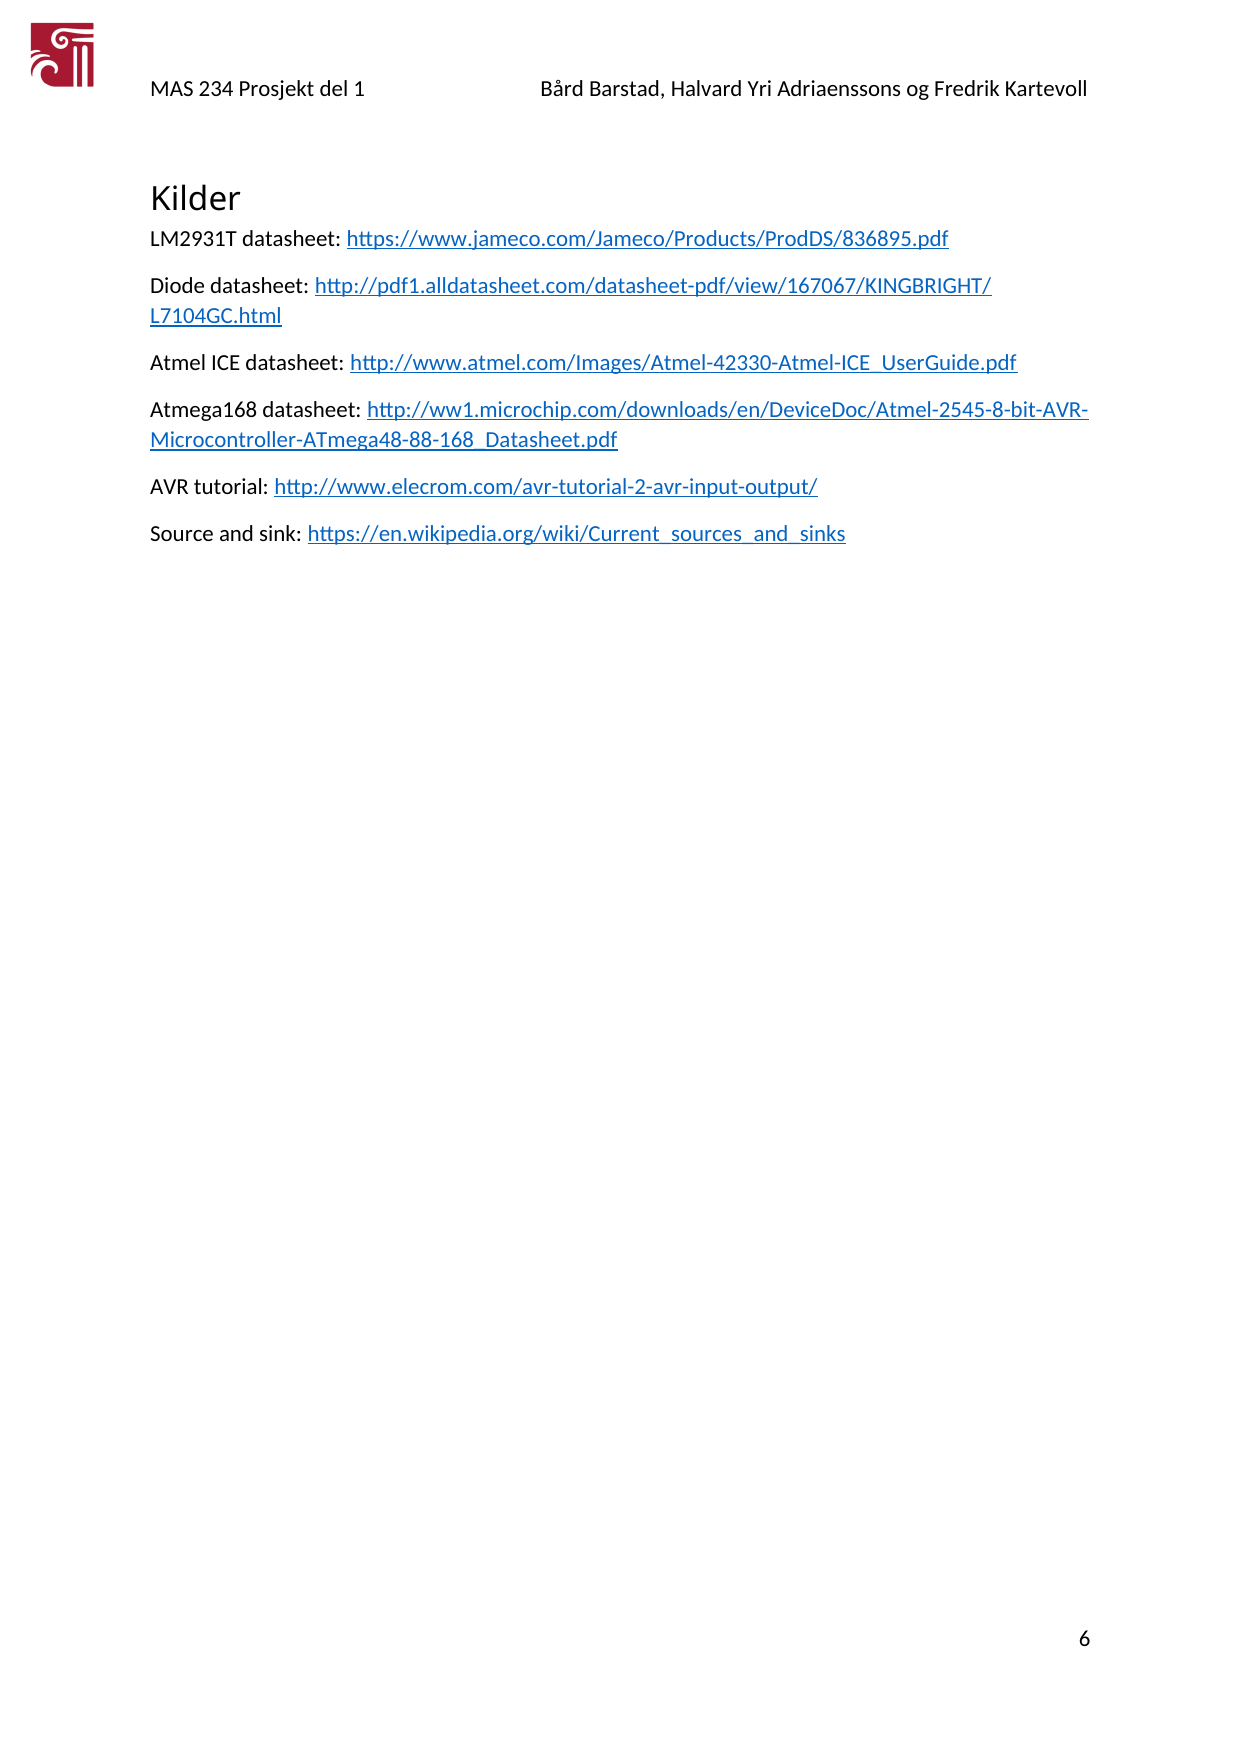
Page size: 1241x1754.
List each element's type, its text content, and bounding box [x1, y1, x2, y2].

picture [18, 11, 105, 98]
text Atmel ICE datasheet: http://www.atmel.com/Images/Atmel-42330-Atmel-ICE_UserGuide.pdf [150, 348, 1090, 376]
text Diode datasheet: http://pdf1.alldatasheet.com/datasheet-pdf/view/167067/KINGBRIGHT/L7104GC.html [150, 271, 1090, 329]
text Source and sink: https://en.wikipedia.org/wiki/Current_sources_and_sinks [150, 519, 1090, 547]
text Atmega168 datasheet: http://ww1.microchip.com/downloads/en/DeviceDoc/Atmel-2545-8-bit-AVR-Microcontroller-ATmega48-88-168_Datasheet.pdf [150, 395, 1090, 453]
text AVR tutorial: http://www.elecrom.com/avr-tutorial-2-avr-input-output/ [150, 472, 1090, 500]
text LM2931T datasheet: https://www.jameco.com/Jameco/Products/ProdDS/836895.pdf [150, 224, 1090, 252]
subtitle Kilder [150, 175, 1090, 220]
